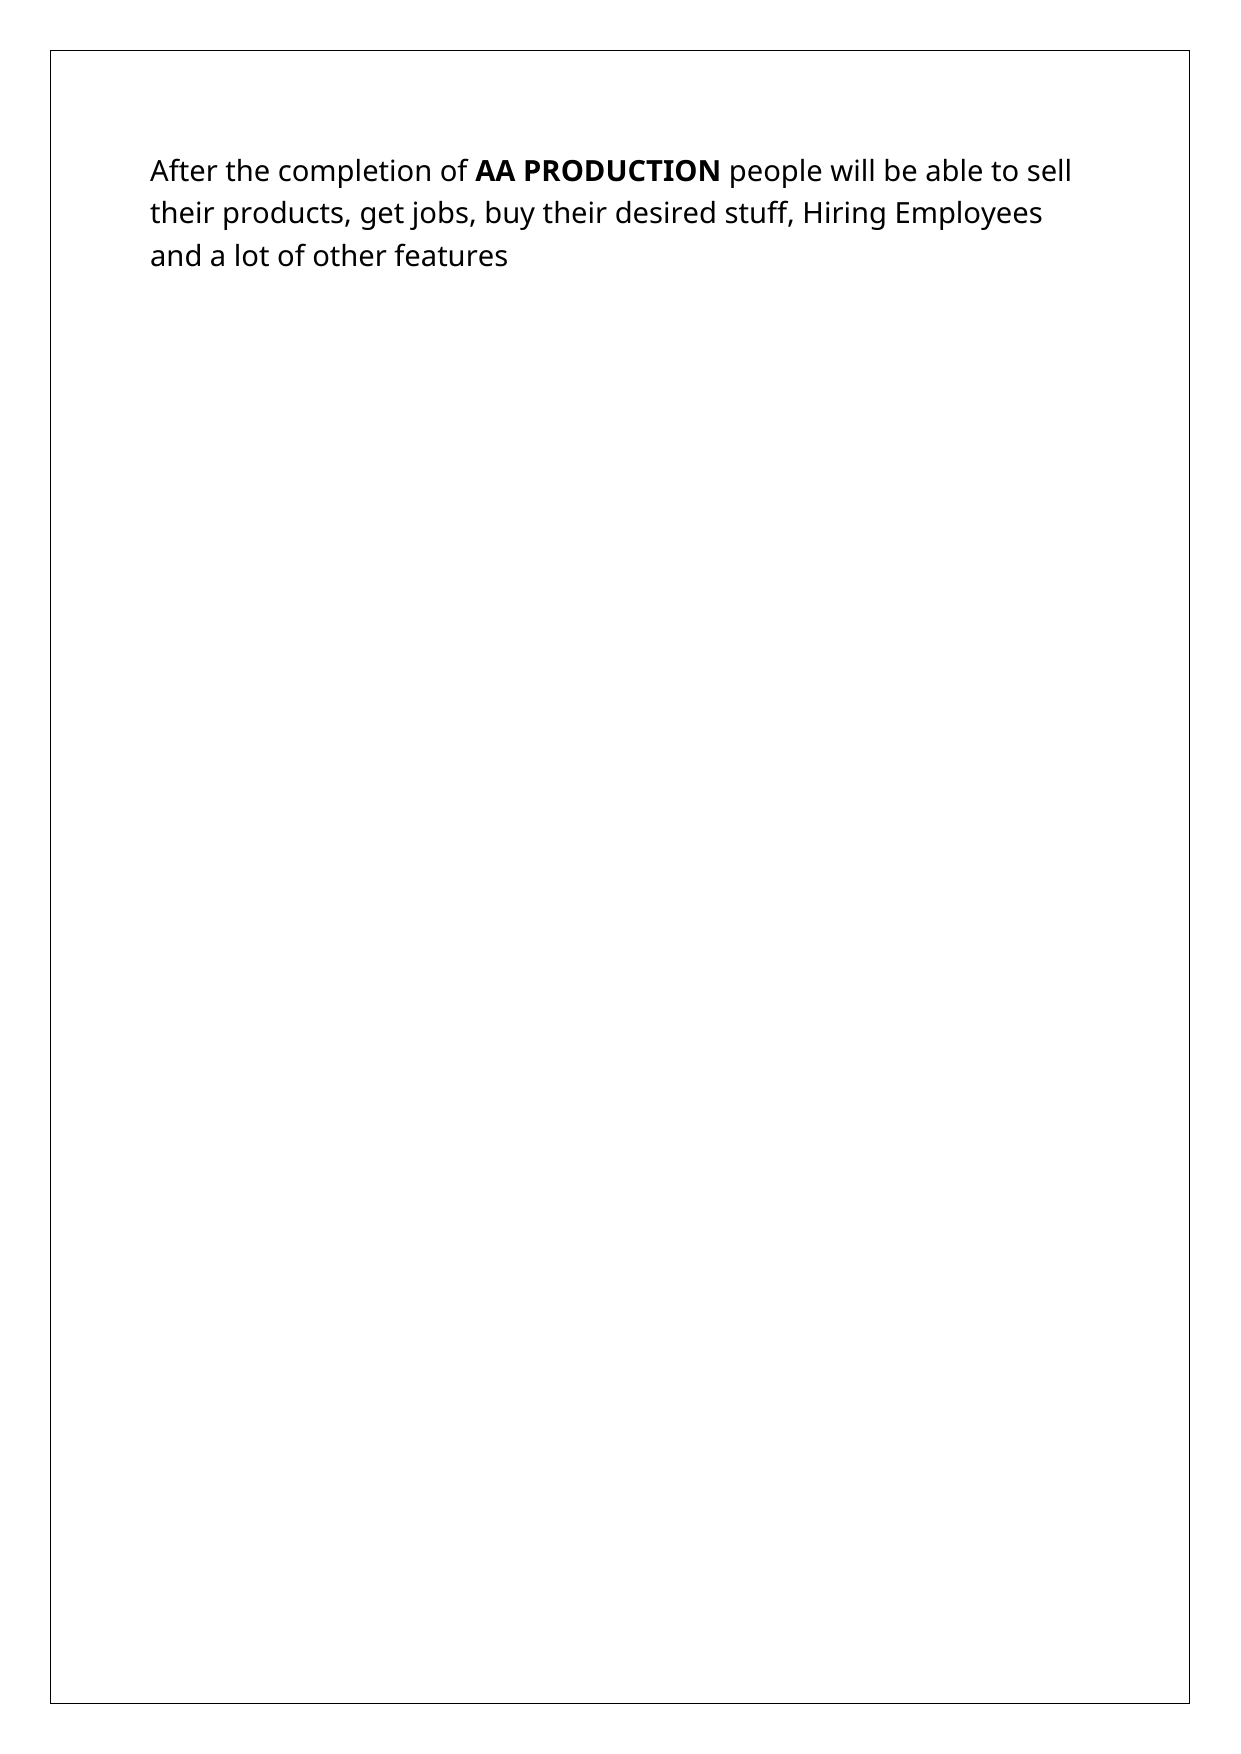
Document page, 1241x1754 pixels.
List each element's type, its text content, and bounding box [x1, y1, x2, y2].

text After the completion of AA PRODUCTION people will be able to sell their products, get jobs, buy their desired stuff, Hiring Employees and a lot of other features [150, 150, 1090, 275]
